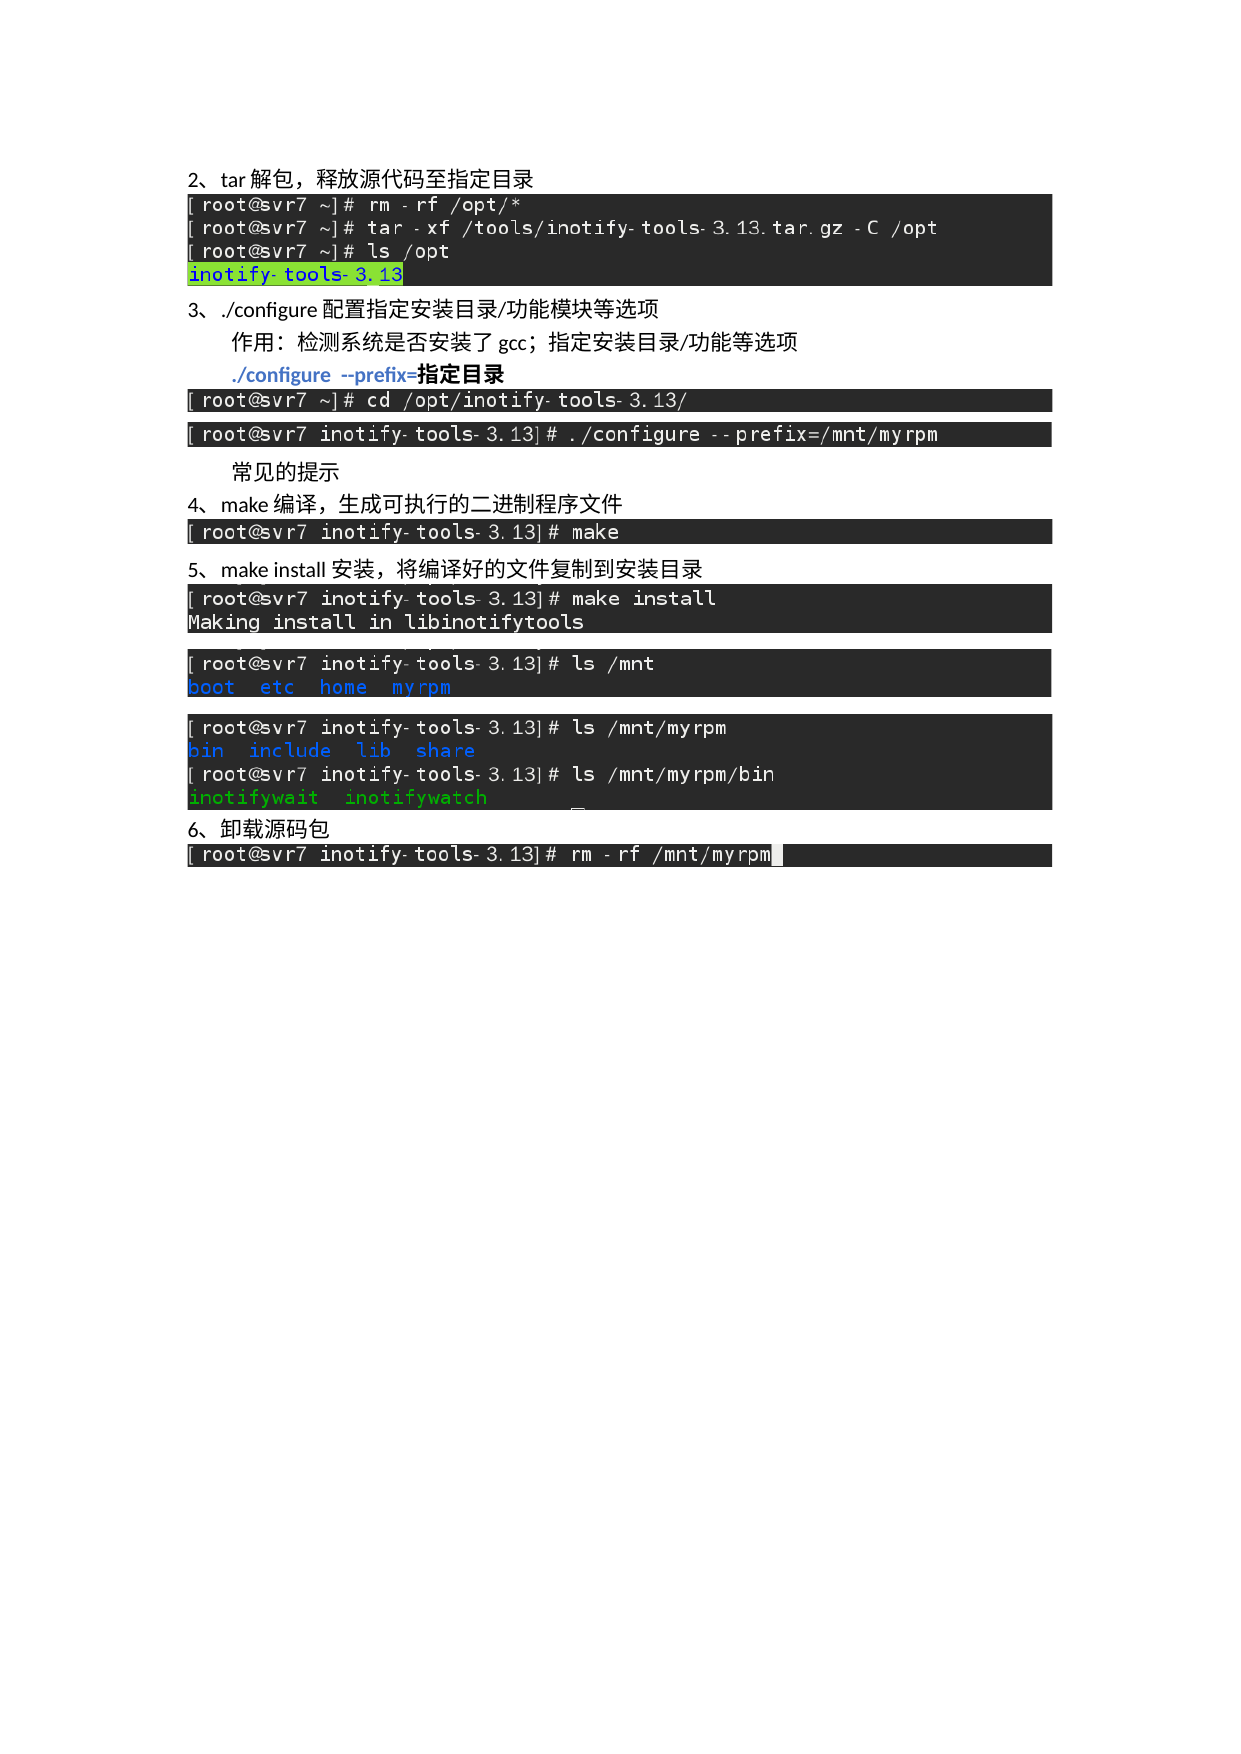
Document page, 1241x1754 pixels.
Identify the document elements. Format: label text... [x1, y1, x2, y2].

picture [187, 649, 1052, 697]
picture [187, 714, 1053, 810]
list ./configure --prefix=指定目录 [187, 357, 1053, 389]
list ./configure 配置指定安装目录/功能模块等选项 [187, 292, 1053, 324]
picture [187, 584, 1053, 633]
list 作用：检测系统是否安装了gcc；指定安装目录/功能等选项 [187, 324, 1053, 357]
list 卸载源码包 [187, 812, 1053, 844]
picture [187, 844, 1053, 867]
picture [187, 422, 1052, 447]
list 常见的提示 [187, 454, 1053, 487]
list 2、tar解包，释放源代码至指定目录 [187, 162, 1053, 194]
picture [187, 519, 1053, 544]
picture [187, 389, 1053, 412]
list make install 安装，将编译好的文件复制到安装目录 [187, 552, 1053, 584]
list make编译，生成可执行的二进制程序文件 [187, 487, 1053, 519]
picture [187, 194, 1053, 286]
